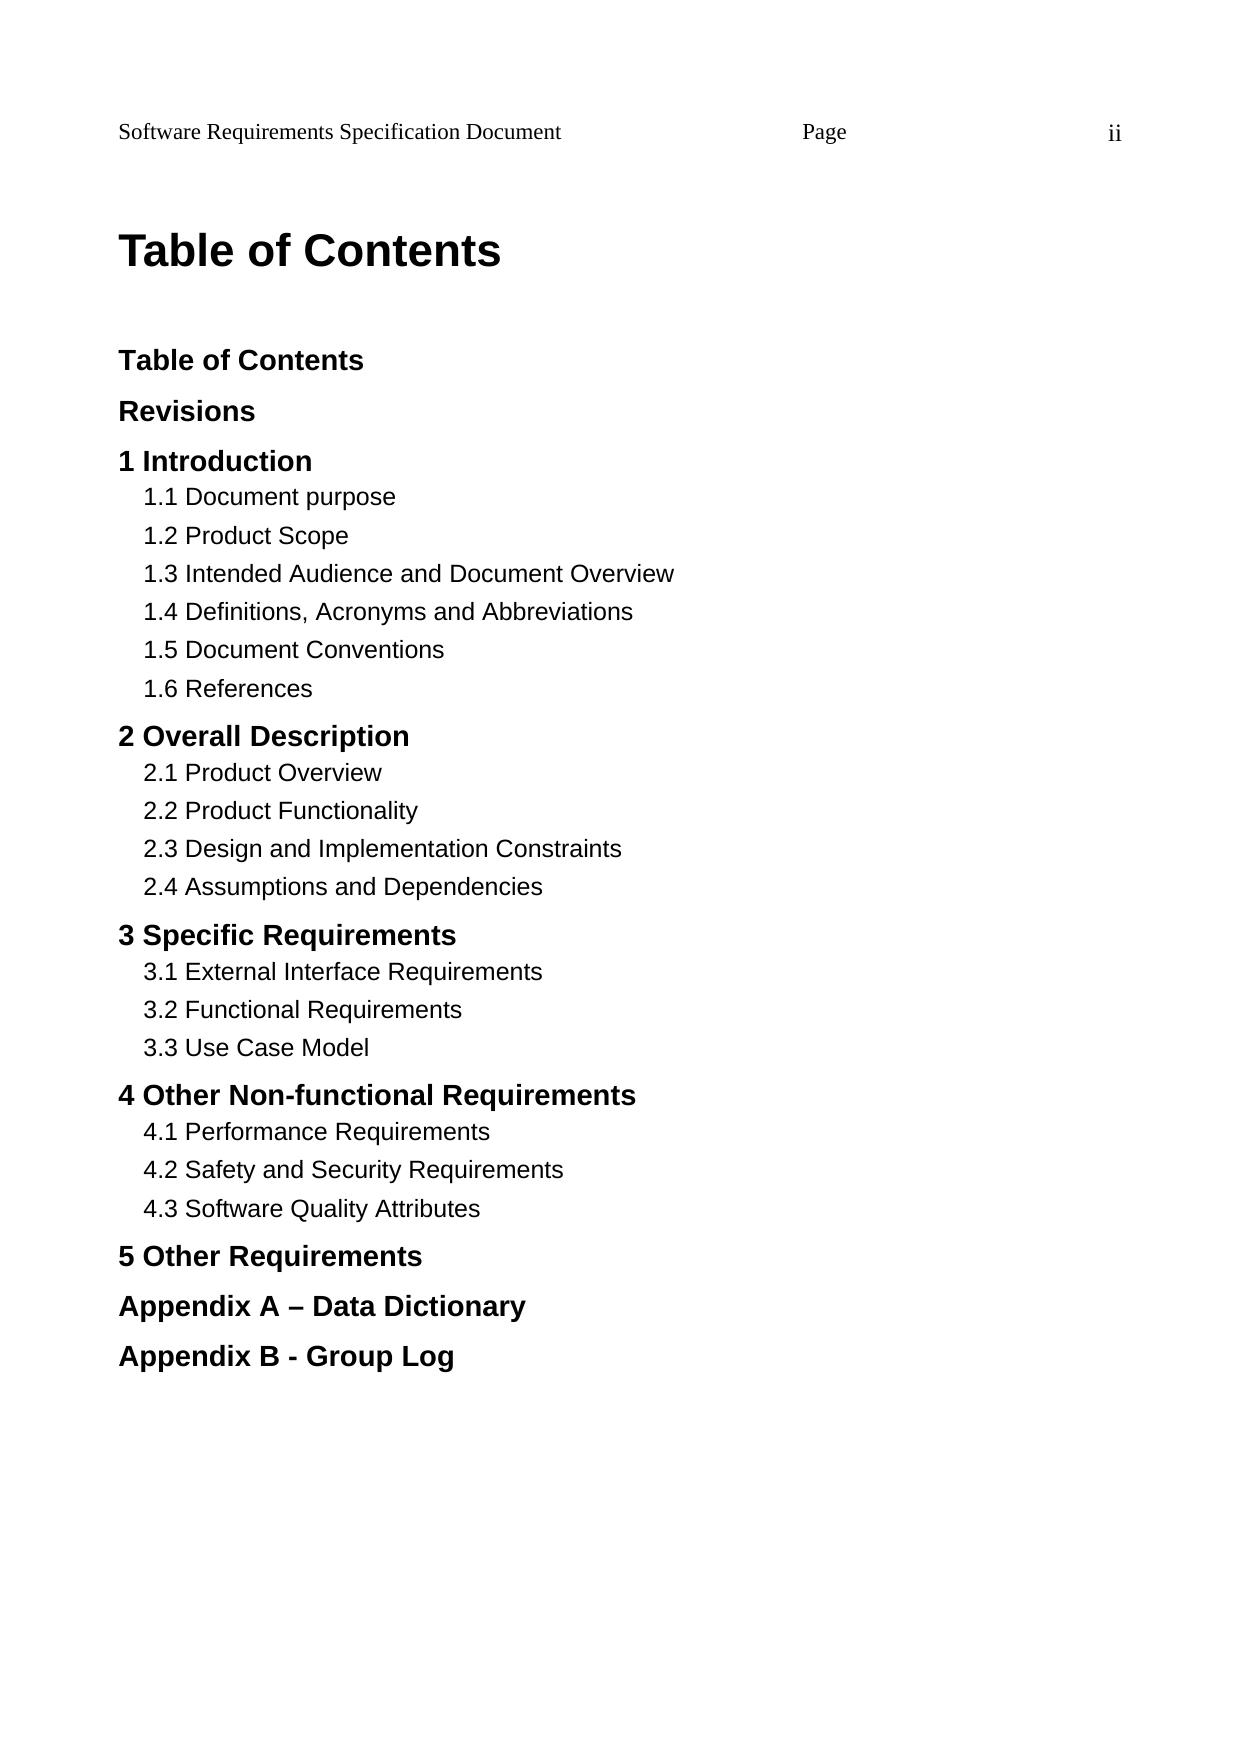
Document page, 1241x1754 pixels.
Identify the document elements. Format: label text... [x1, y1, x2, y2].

text Appendix B - Group Log 16 [118, 1347, 1047, 1372]
text Revisions ii [118, 401, 1047, 426]
text 3 Specific Requirements 4 [118, 925, 1047, 950]
text 1 Introduction 1 [118, 451, 1047, 476]
text 2 Overall Description 1 [118, 726, 1047, 751]
text 1.4 Definitions, Acronyms and Abbreviations 1 [143, 603, 1047, 625]
text 5 Other Requirements 15 [118, 1246, 1047, 1272]
text 1.5 Document Conventions 1 [143, 642, 1047, 663]
text 1.6 References 1 [143, 680, 1047, 701]
text 4 Other Non-functional Requirements 13 [118, 1086, 1047, 1111]
text 2.4 Assumptions and Dependencies 4 [143, 879, 1047, 900]
title Table of Contents [118, 223, 1122, 276]
text 4.3 Software Quality Attributes 14 [143, 1200, 301, 1221]
text 3.1 External Interface Requirements 4 [143, 963, 1047, 984]
text Appendix A – Data Dictionary 15 [118, 1297, 1047, 1322]
text 3.3 Use Case Model 6 [143, 1039, 1047, 1061]
text 4.1 Performance Requirements 13 [143, 1123, 1047, 1145]
text 2.1 Product Overview 1 [143, 764, 1047, 786]
text Table of Contents I [118, 351, 1047, 376]
text 1.2 Product Scope 1 [143, 527, 1047, 548]
text 4.3 Software Quality Attributes 14 [301, 1200, 1047, 1221]
text 1.1 Document purpose 1 [143, 489, 1047, 510]
text 2.2 Product Functionality 2 [143, 802, 1047, 824]
text 4.2 Safety and Security Requirements 14 [240, 1162, 1047, 1183]
text 3.2 Functional Requirements 4 [143, 1001, 1047, 1023]
text 2.3 Design and Implementation Constraints 3 [143, 840, 1047, 862]
text 1.3 Intended Audience and Document Overview 1 [143, 565, 1047, 587]
